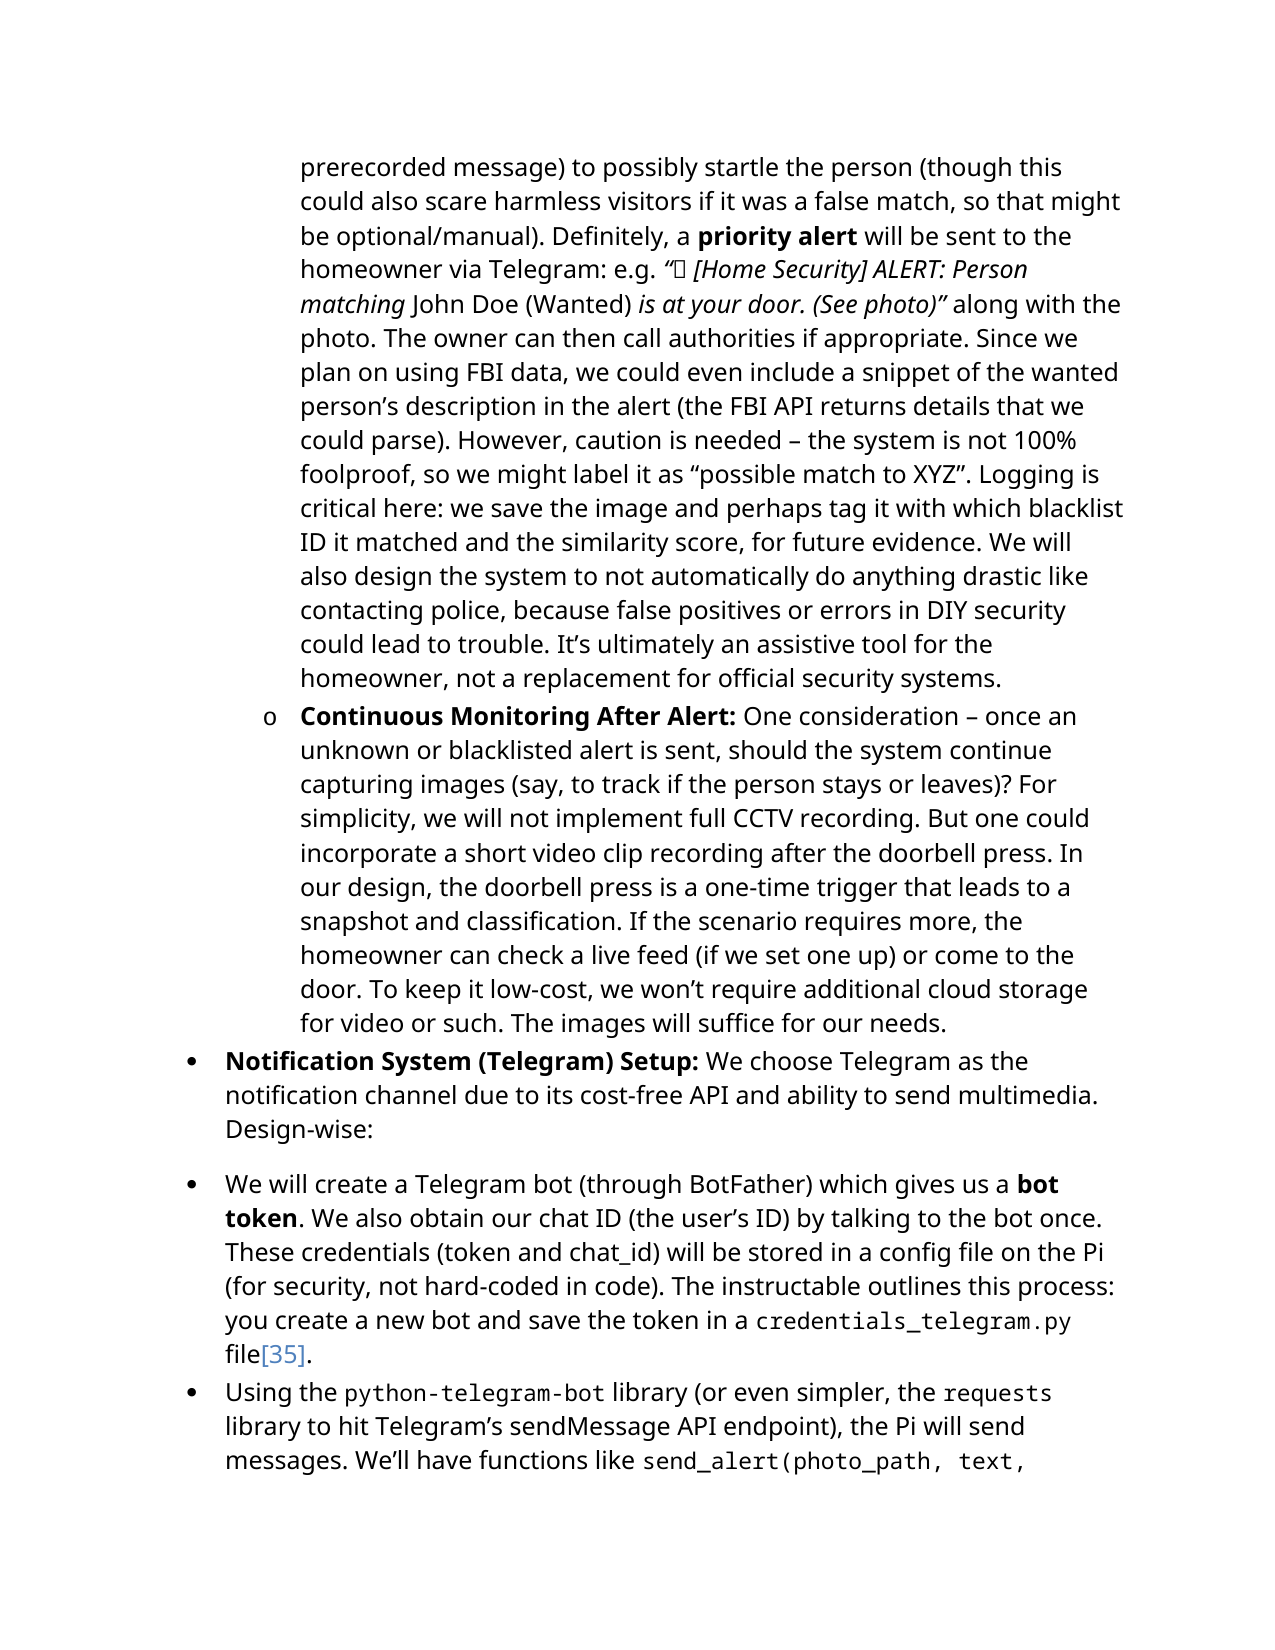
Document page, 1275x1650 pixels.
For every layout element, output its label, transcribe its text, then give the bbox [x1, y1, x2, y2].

list Notification System (Telegram) Setup: We choose Telegram as the notification channel due to its cost-free API and ability to send multimedia. Design-wise: [187, 1043, 1125, 1146]
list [262, 150, 1125, 695]
list We will create a Telegram bot (through BotFather) which gives us a bot token. We also obtain our chat ID (the user’s ID) by talking to the bot once. These credentials (token and chat_id) will be stored in a config file on the Pi (for security, not hard-coded in code). The instructable outlines this process: you create a new bot and save the token in a credentials_telegram.py file[35]. [187, 1166, 1125, 1371]
list Continuous Monitoring After Alert: One consideration – once an unknown or blacklisted alert is sent, should the system continue capturing images (say, to track if the person stays or leaves)? For simplicity, we will not implement full CCTV recording. But one could incorporate a short video clip recording after the doorbell press. In our design, the doorbell press is a one-time trigger that leads to a snapshot and classification. If the scenario requires more, the homeowner can check a live feed (if we set one up) or come to the door. To keep it low-cost, we won’t require additional cloud storage for video or such. The images will suffice for our needs. [262, 699, 1125, 1039]
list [187, 1374, 1125, 1477]
